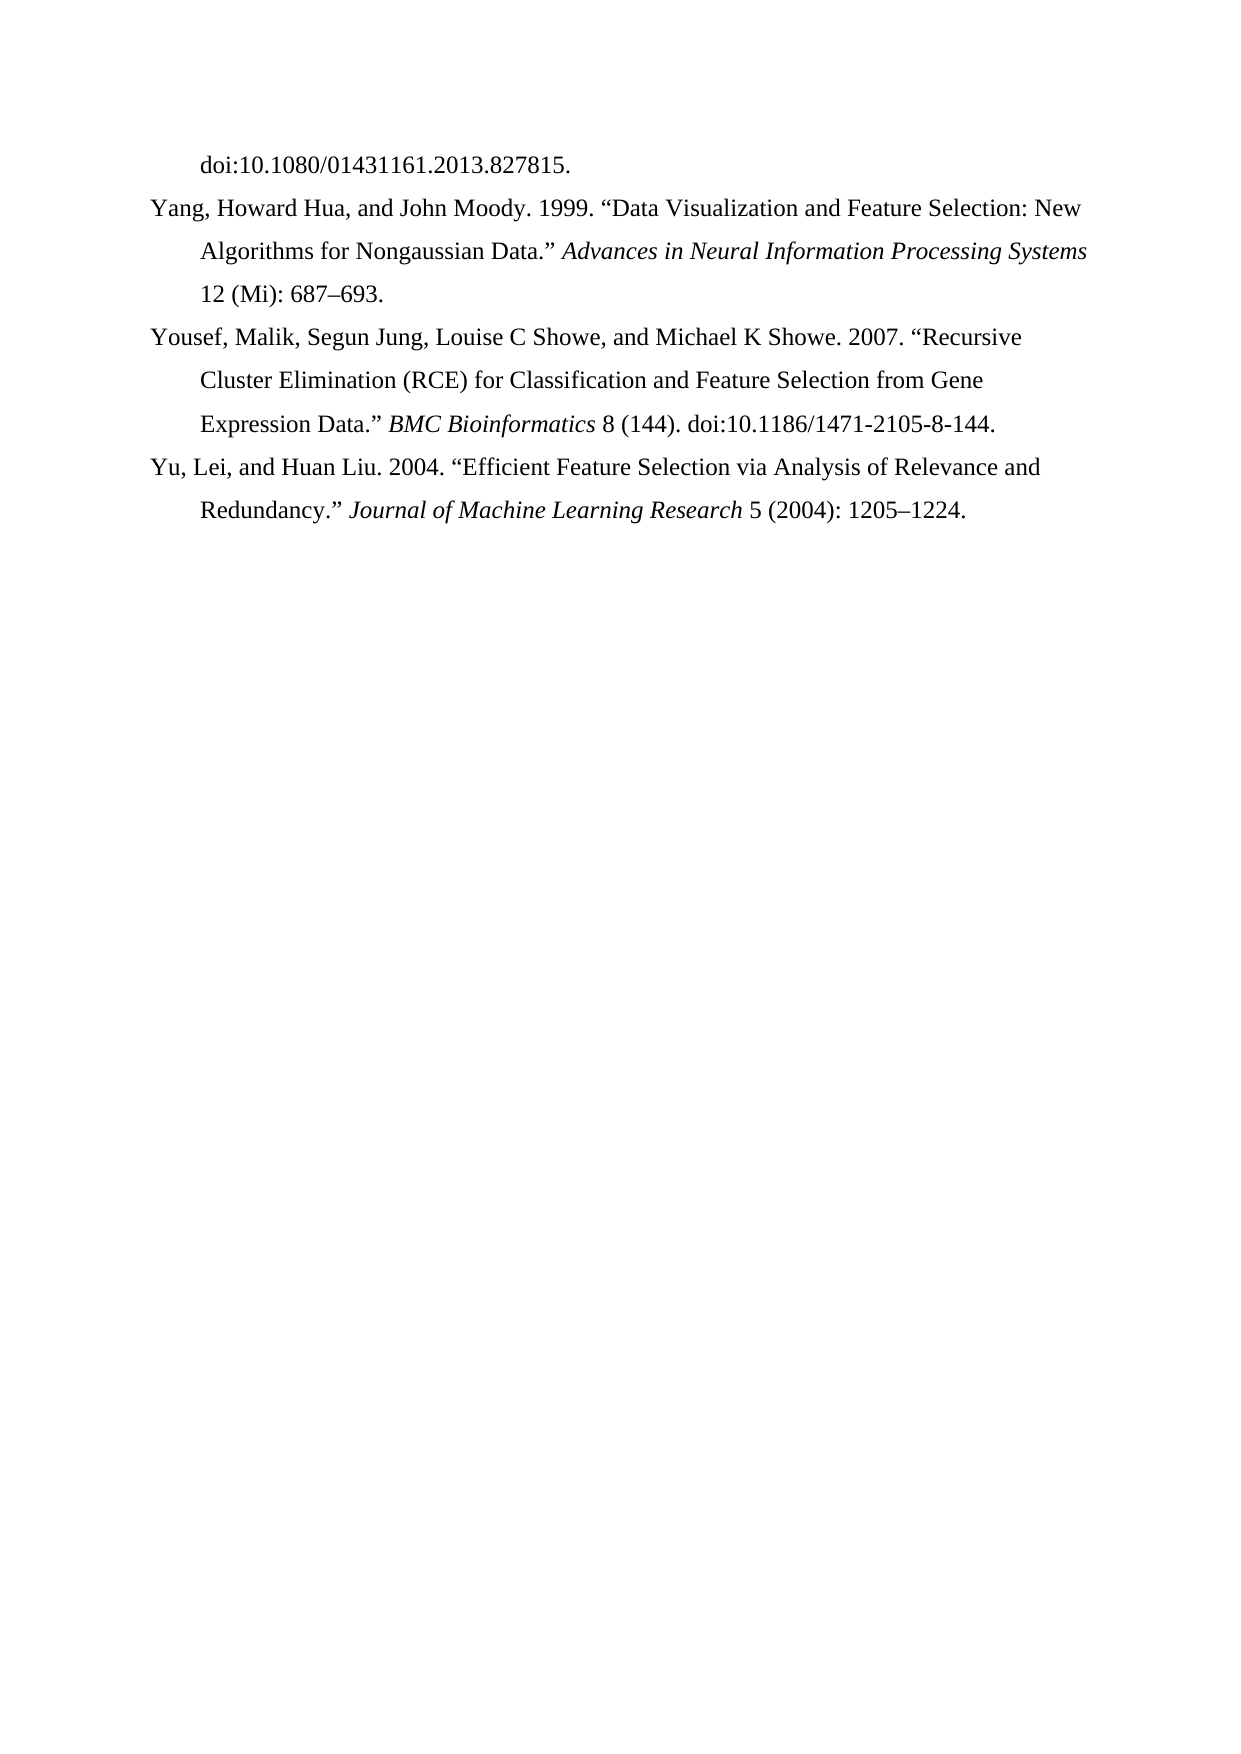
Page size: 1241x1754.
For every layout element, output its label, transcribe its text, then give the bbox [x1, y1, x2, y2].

text Yang, Howard Hua, and John Moody. 1999. “Data Visualization and Feature Selection: New Algorithms for Nongaussian Data.” Advances in Neural Information Processing Systems 12 (Mi): 687–693. [150, 193, 1090, 308]
text Yu, Lei, and Huan Liu. 2004. “Efficient Feature Selection via Analysis of Relevance and Redundancy.” Journal of Machine Learning Research 5 (2004): 1205–1224. [150, 452, 1090, 524]
text Yousef, Malik, Segun Jung, Louise C Showe, and Michael K Showe. 2007. “Recursive Cluster Elimination (RCE) for Classification and Feature Selection from Gene Expression Data.” BMC Bioinformatics 8 (144). doi:10.1186/1471-2105-8-144. [150, 322, 1090, 437]
